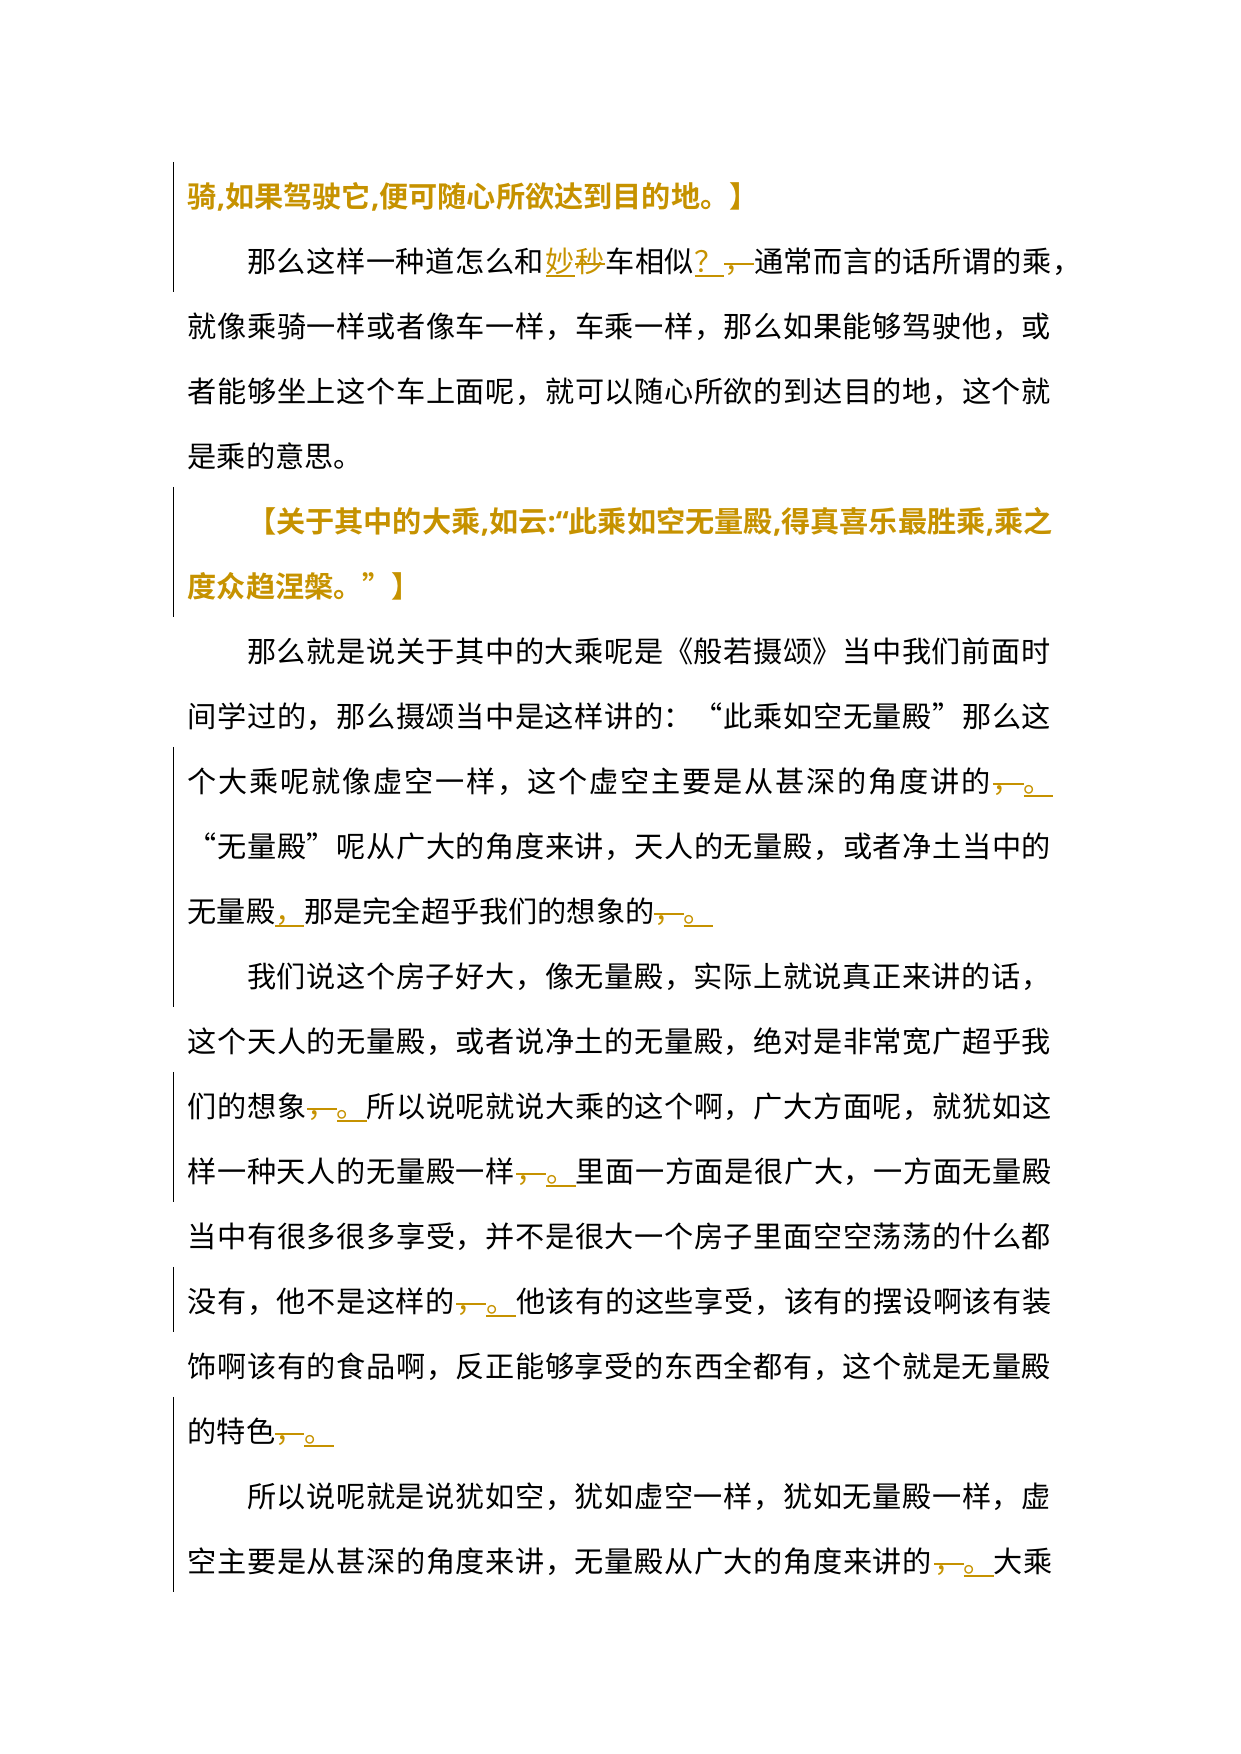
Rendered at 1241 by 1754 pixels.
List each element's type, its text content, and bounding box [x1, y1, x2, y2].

text 我们说这个房子好大，像无量殿，实际上就说真正来讲的话，这个天人的无量殿，或者说净土的无量殿，绝对是非常宽广超乎我们的想象所以说呢就说大乘的这个啊，广大方面呢，就犹如这样一种天人的无量殿一样里面一方面是很广大，一方面无量殿当中有很多很多享受，并不是很大一个房子里面空空荡荡的什么都没有，他不是这样的他该有的这些享受，该有的摆设啊该有装饰啊该有的食品啊，反正能够享受的东西全都有，这个就是无量殿的特色 [187, 942, 1053, 1462]
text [187, 1462, 1053, 1592]
text 【关于其中的大乘,如云:“此乘如空无量殿,得真喜乐最胜乘,乘之度众趋涅槃。”】 [187, 487, 1053, 617]
text 那么这样一种道怎么和车相似通常而言的话所谓的乘，就像乘骑一样或者像车一样，车乘一样，那么如果能够驾驶他，或者能够坐上这个车上面呢，就可以随心所欲的到达目的地，这个就是乘的意思。 [187, 227, 1053, 487]
text 那么就是说关于其中的大乘呢是《般若摄颂》当中我们前面时间学过的，那么摄颂当中是这样讲的：“此乘如空无量殿”那么这个大乘呢就像虚空一样，这个虚空主要是从甚深的角度讲的“无量殿”呢从广大的角度来讲，天人的无量殿，或者净土当中的无量殿那是完全超乎我们的想象的 [187, 617, 1053, 942]
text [187, 162, 1053, 227]
